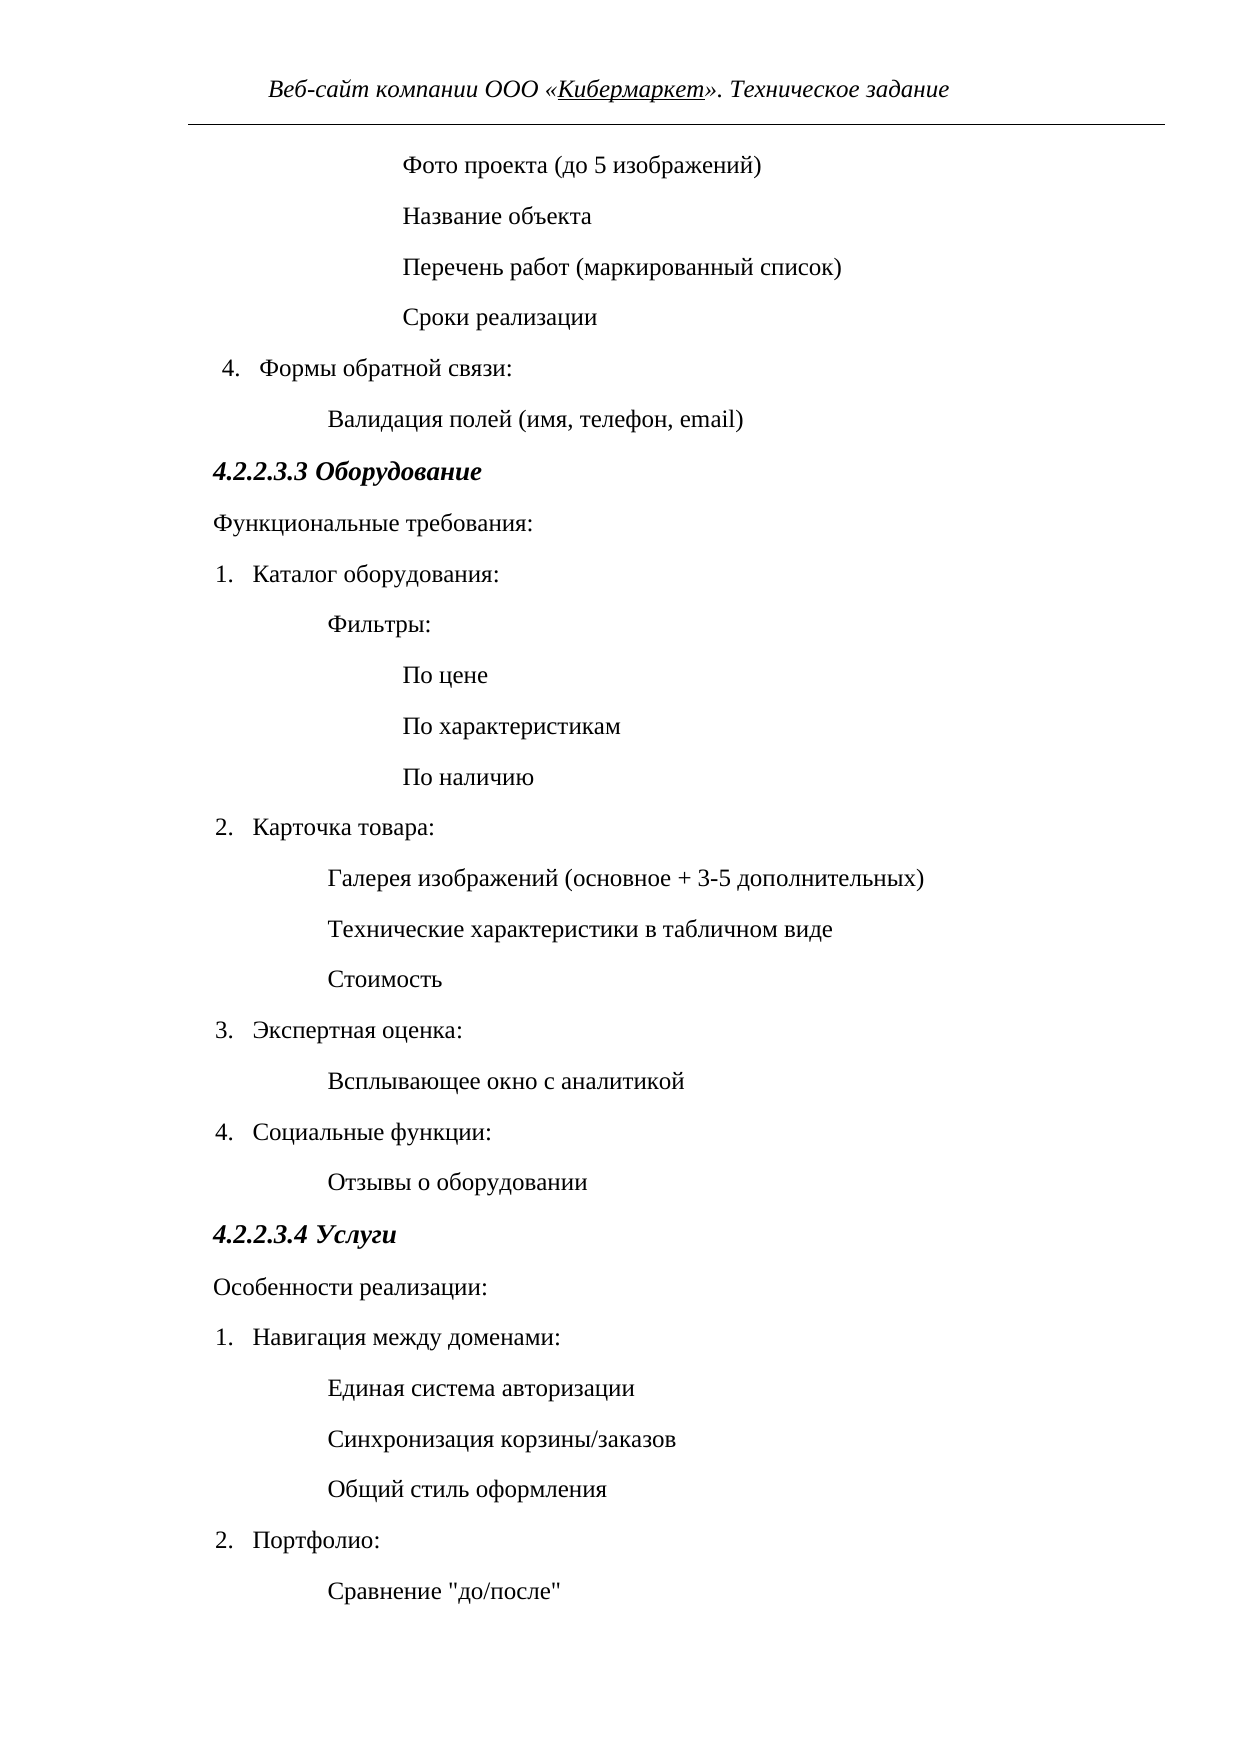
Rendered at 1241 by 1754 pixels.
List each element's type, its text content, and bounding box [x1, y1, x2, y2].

subtitle Галерея изображений (основное + 3-5 дополнительных) [327, 863, 1152, 892]
subtitle 4.2.2.3.4 Услуги [213, 1218, 1152, 1249]
subtitle Технические характеристики в табличном виде [327, 914, 1152, 943]
subtitle Общий стиль оформления [327, 1474, 1152, 1503]
subtitle Функциональные требования: [213, 508, 1152, 537]
subtitle Сравнение "до/после" [327, 1576, 1152, 1605]
subtitle По цене [402, 660, 1152, 689]
subtitle Валидация полей (имя, телефон, email) [327, 404, 1152, 433]
subtitle Синхронизация корзины/заказов [327, 1424, 1152, 1452]
subtitle Формы обратной связи: [222, 353, 1152, 382]
subtitle Всплывающее окно с аналитикой [327, 1066, 1152, 1095]
subtitle Название объекта [402, 201, 1152, 230]
subtitle Стоимость [327, 964, 1152, 993]
subtitle Социальные функции: [215, 1117, 1152, 1146]
subtitle По наличию [402, 762, 1152, 790]
subtitle Портфолио: [215, 1525, 1152, 1554]
subtitle Экспертная оценка: [215, 1015, 1152, 1044]
subtitle Особенности реализации: [213, 1272, 1152, 1300]
subtitle По характеристикам [402, 711, 1152, 740]
subtitle Карточка товара: [215, 812, 1152, 841]
subtitle 4.2.2.3.3 Оборудование [213, 455, 1152, 486]
subtitle Сроки реализации [402, 302, 1152, 331]
subtitle Фото проекта (до 5 изображений) [402, 150, 1152, 179]
subtitle Отзывы о оборудовании [327, 1167, 1152, 1196]
subtitle Навигация между доменами: [215, 1322, 1152, 1351]
subtitle Фильтры: [327, 609, 1152, 638]
subtitle Перечень работ (маркированный список) [402, 252, 1152, 281]
subtitle Единая система авторизации [327, 1373, 1152, 1402]
subtitle Каталог оборудования: [215, 559, 1152, 587]
